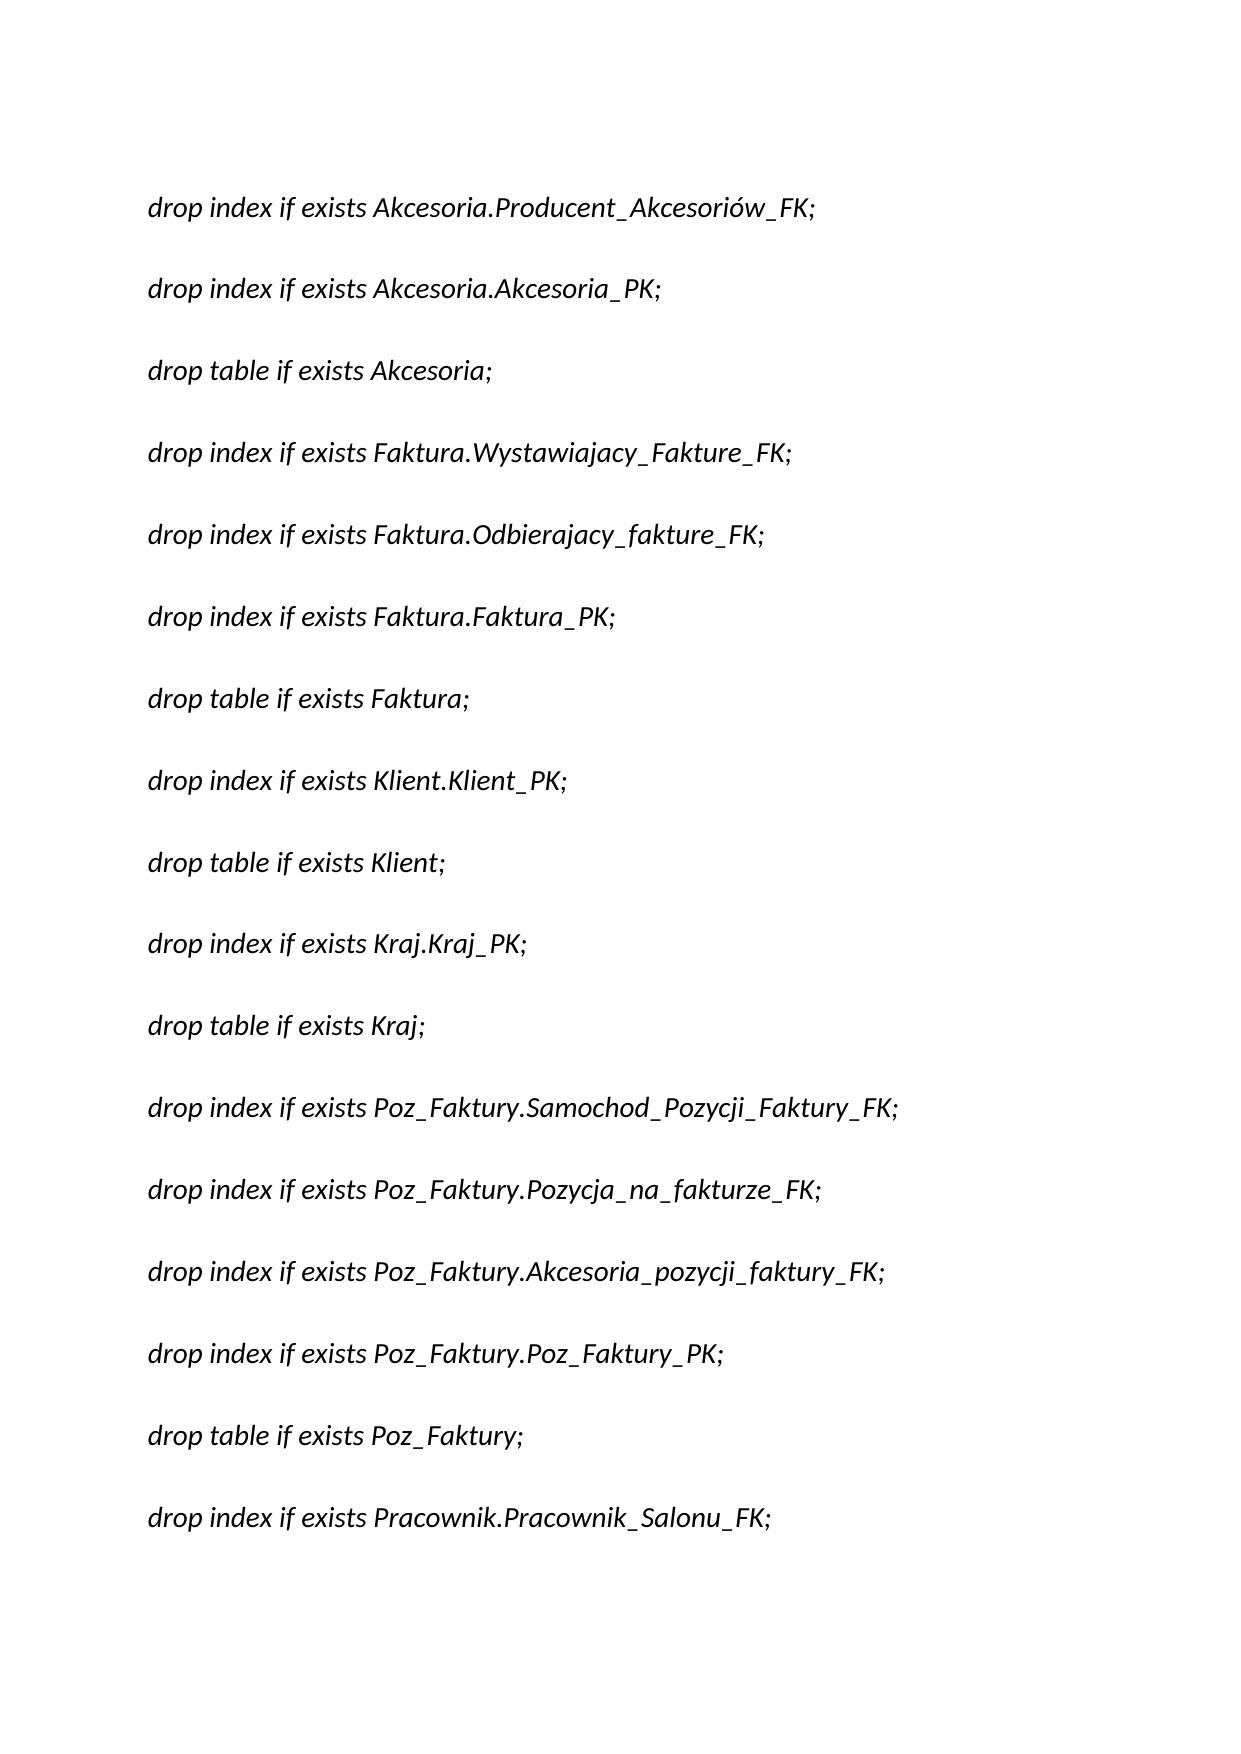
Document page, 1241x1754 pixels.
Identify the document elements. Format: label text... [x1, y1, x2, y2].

text drop index if exists Poz_Faktury.Samochod_Pozycji_Faktury_FK; [148, 1089, 1092, 1125]
text drop index if exists Faktura.Faktura_PK; [148, 598, 1092, 634]
text drop index if exists Poz_Faktury.Poz_Faktury_PK; [148, 1335, 1092, 1371]
text drop index if exists Poz_Faktury.Akcesoria_pozycji_faktury_FK; [148, 1253, 1092, 1289]
text drop index if exists Faktura.Odbierajacy_fakture_FK; [148, 516, 1092, 552]
text drop table if exists Klient; [148, 844, 1092, 879]
text drop index if exists Klient.Klient_PK; [148, 762, 1092, 797]
text drop index if exists Faktura.Wystawiajacy_Fakture_FK; [148, 434, 1092, 470]
text drop index if exists Poz_Faktury.Pozycja_na_fakturze_FK; [148, 1171, 1092, 1207]
text drop index if exists Akcesoria.Akcesoria_PK; [148, 271, 1092, 306]
text drop table if exists Kraj; [148, 1007, 1092, 1043]
text drop index if exists Kraj.Kraj_PK; [148, 926, 1092, 961]
text drop table if exists Poz_Faktury; [148, 1417, 1092, 1452]
text drop index if exists Pracownik.Pracownik_Salonu_FK; [148, 1499, 1092, 1534]
text drop table if exists Faktura; [148, 680, 1092, 716]
text drop table if exists Akcesoria; [148, 352, 1092, 388]
text drop index if exists Akcesoria.Producent_Akcesoriów_FK; [148, 189, 1092, 224]
